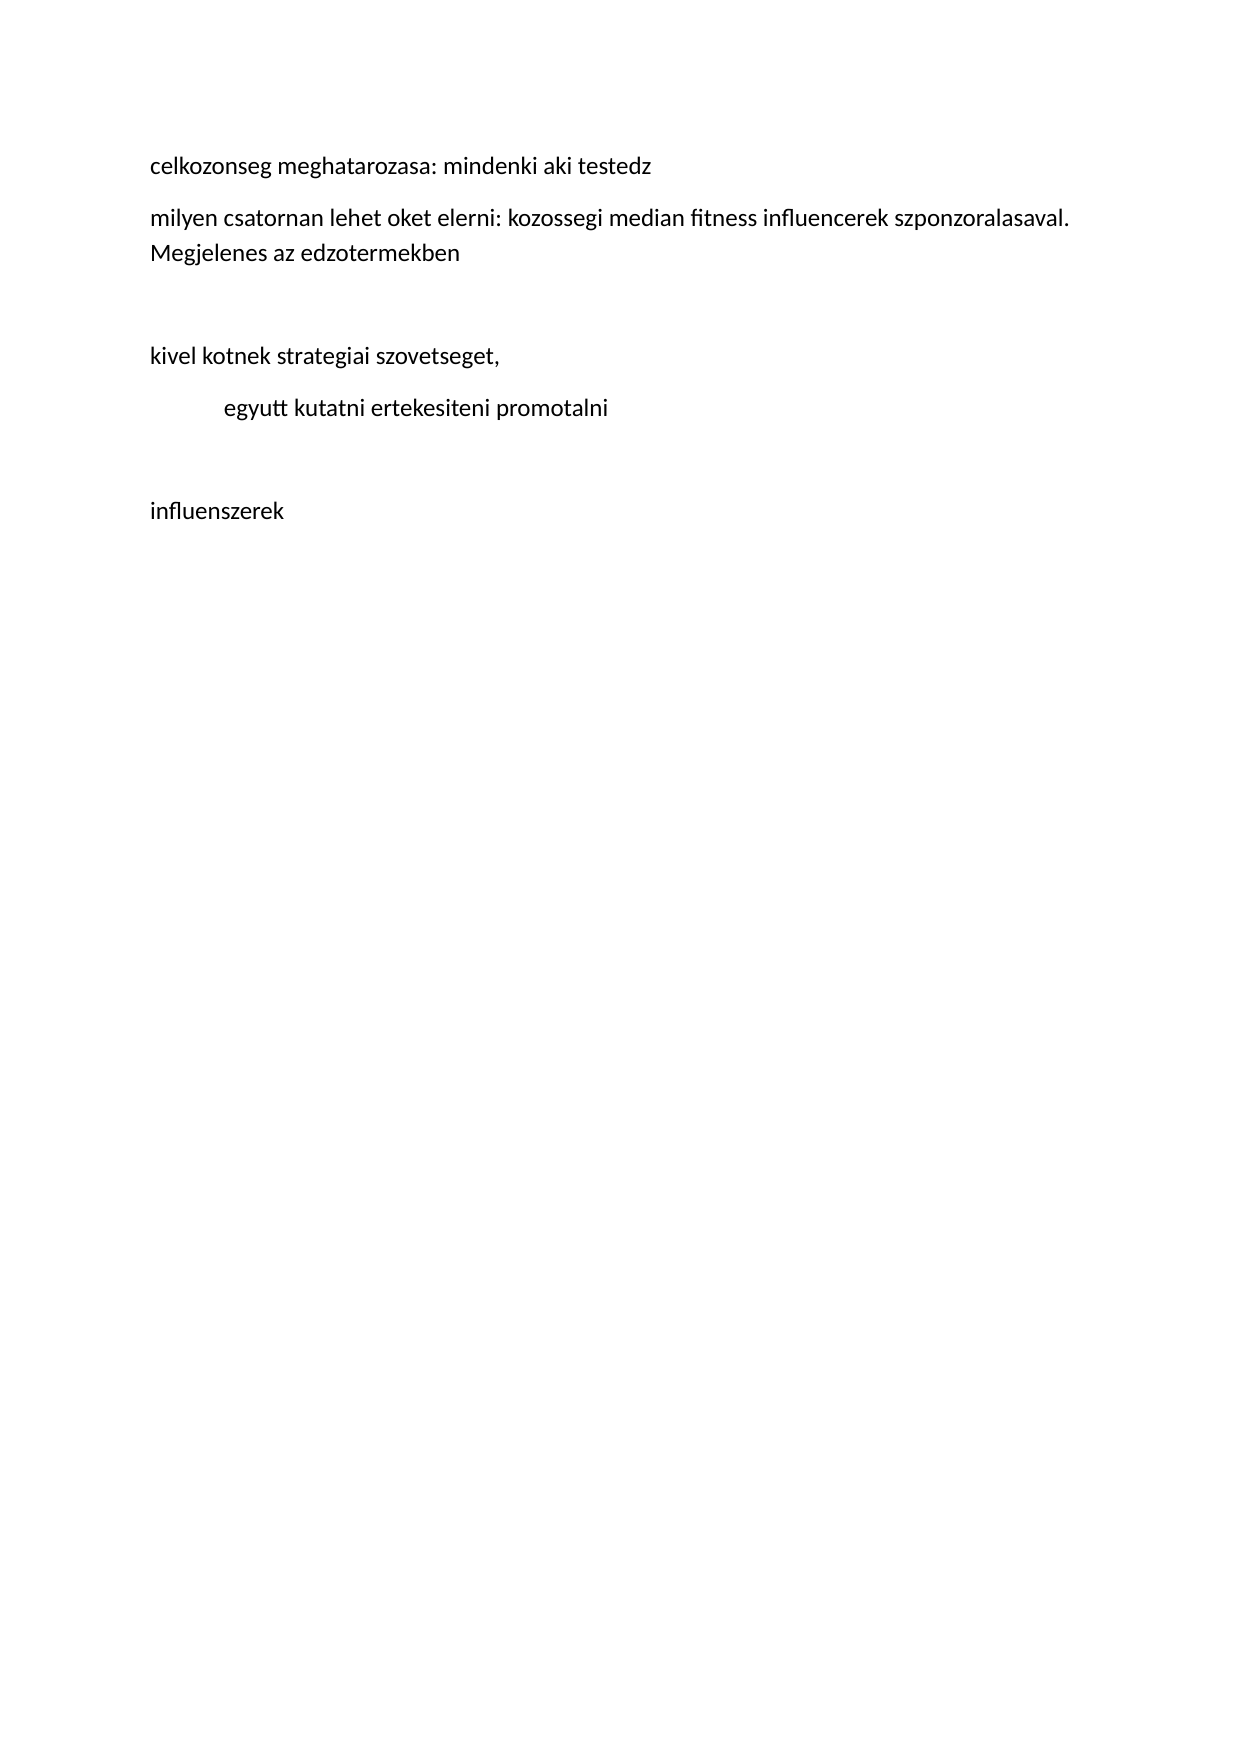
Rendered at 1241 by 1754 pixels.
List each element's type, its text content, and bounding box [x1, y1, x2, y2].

text influenszerek [150, 495, 1090, 526]
text egyutt kutatni ertekesiteni promotalni [150, 392, 1090, 422]
text milyen csatornan lehet oket elerni: kozossegi median fitness influencerek szponzoralasaval. Megjelenes az edzotermekben [150, 202, 1090, 267]
text kivel kotnek strategiai szovetseget, [150, 340, 1090, 371]
text celkozonseg meghatarozasa: mindenki aki testedz [150, 150, 1090, 181]
